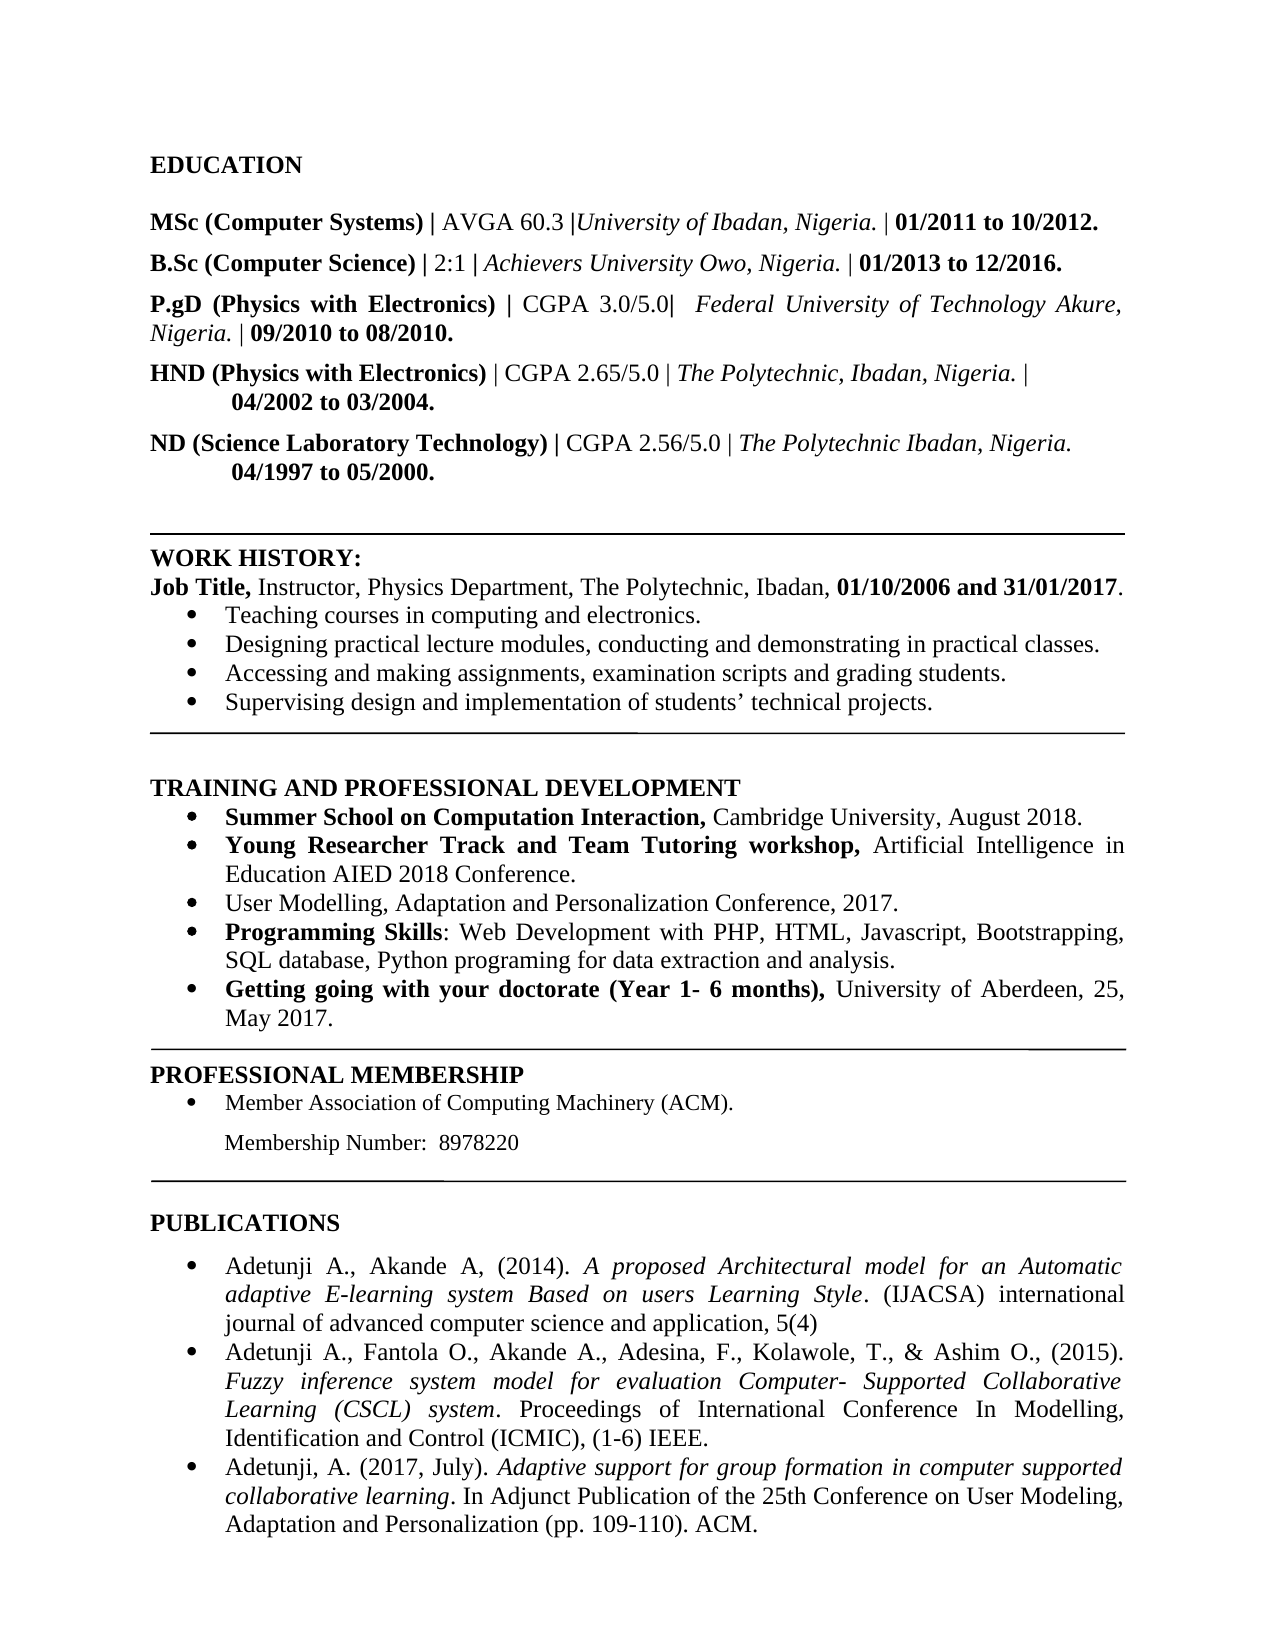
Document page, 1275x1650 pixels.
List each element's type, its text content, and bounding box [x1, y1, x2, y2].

list Adetunji A., Akande A, (2014). A proposed Architectural model for an Automatic adaptive E-learning system Based on users Learning Style. (IJACSA) international journal of advanced computer science and application, 5(4) [187, 1251, 1125, 1337]
text Membership Number: 8978220 [150, 1129, 1125, 1155]
text 04/1997 to 05/2000. [150, 457, 1125, 485]
text HND (Physics with Electronics) | CGPA 2.65/5.0 | The Polytechnic, Ibadan, Nigeria. | [150, 358, 1125, 387]
text Job Title, Instructor, Physics Department, The Polytechnic, Ibadan, 01/10/2006 and 31/01/2017. [150, 572, 1125, 600]
list Getting going with your doctorate (Year 1- 6 months), University of Aberdeen, 25, May 2017. [187, 974, 1125, 1032]
list Teaching courses in computing and electronics. [187, 600, 1125, 629]
text B.Sc (Computer Science) | 2:1 | Achievers University Owo, Nigeria. | 01/2013 to 12/2016. [150, 248, 1125, 277]
text MSc (Computer Systems) | AVGA 60.3 |University of Ibadan, Nigeria. | 01/2011 to 10/2012. [150, 207, 1125, 236]
text P.gD (Physics with Electronics) | CGPA 3.0/5.0| Federal University of Technology Akure, Nigeria. | 09/2010 to 08/2010. [150, 289, 1125, 346]
list Designing practical lecture modules, conducting and demonstrating in practical classes. [187, 629, 1125, 658]
text WORK HISTORY: [150, 543, 1125, 572]
list Adetunji, A. (2017, July). Adaptive support for group formation in computer supported collaborative learning. In Adjunct Publication of the 25th Conference on User Modeling, Adaptation and Personalization (pp. 109-110). ACM. [187, 1452, 1125, 1538]
text EDUCATION [150, 150, 1125, 179]
text TRAINING AND PROFESSIONAL DEVELOPMENT [150, 773, 1125, 802]
text ND (Science Laboratory Technology) | CGPA 2.56/5.0 | The Polytechnic Ibadan, Nigeria. [150, 428, 1125, 457]
list Accessing and making assignments, examination scripts and grading students. [187, 658, 1125, 687]
text PUBLICATIONS [150, 1208, 1125, 1236]
list Adetunji A., Fantola O., Akande A., Adesina, F., Kolawole, T., & Ashim O., (2015). Fuzzy inference system model for evaluation Computer- Supported Collaborative Learning (CSCL) system. Proceedings of International Conference In Modelling, Identification and Control (ICMIC), (1-6) IEEE. [187, 1337, 1125, 1452]
list Summer School on Computation Interaction, Cambridge University, August 2018. [187, 802, 1125, 830]
list Young Researcher Track and Team Tutoring workshop, Artificial Intelligence in Education AIED 2018 Conference. [187, 830, 1125, 888]
list Member Association of Computing Machinery (ACM). [187, 1089, 1125, 1116]
list Programming Skills: Web Development with PHP, HTML, Javascript, Bootstrapping, SQL database, Python programing for data extraction and analysis. [187, 917, 1125, 974]
list User Modelling, Adaptation and Personalization Conference, 2017. [187, 888, 1125, 917]
list Supervising design and implementation of students’ technical projects. [187, 687, 1125, 715]
text PROFESSIONAL MEMBERSHIP [150, 1060, 1125, 1089]
text 04/2002 to 03/2004. [150, 387, 1125, 416]
